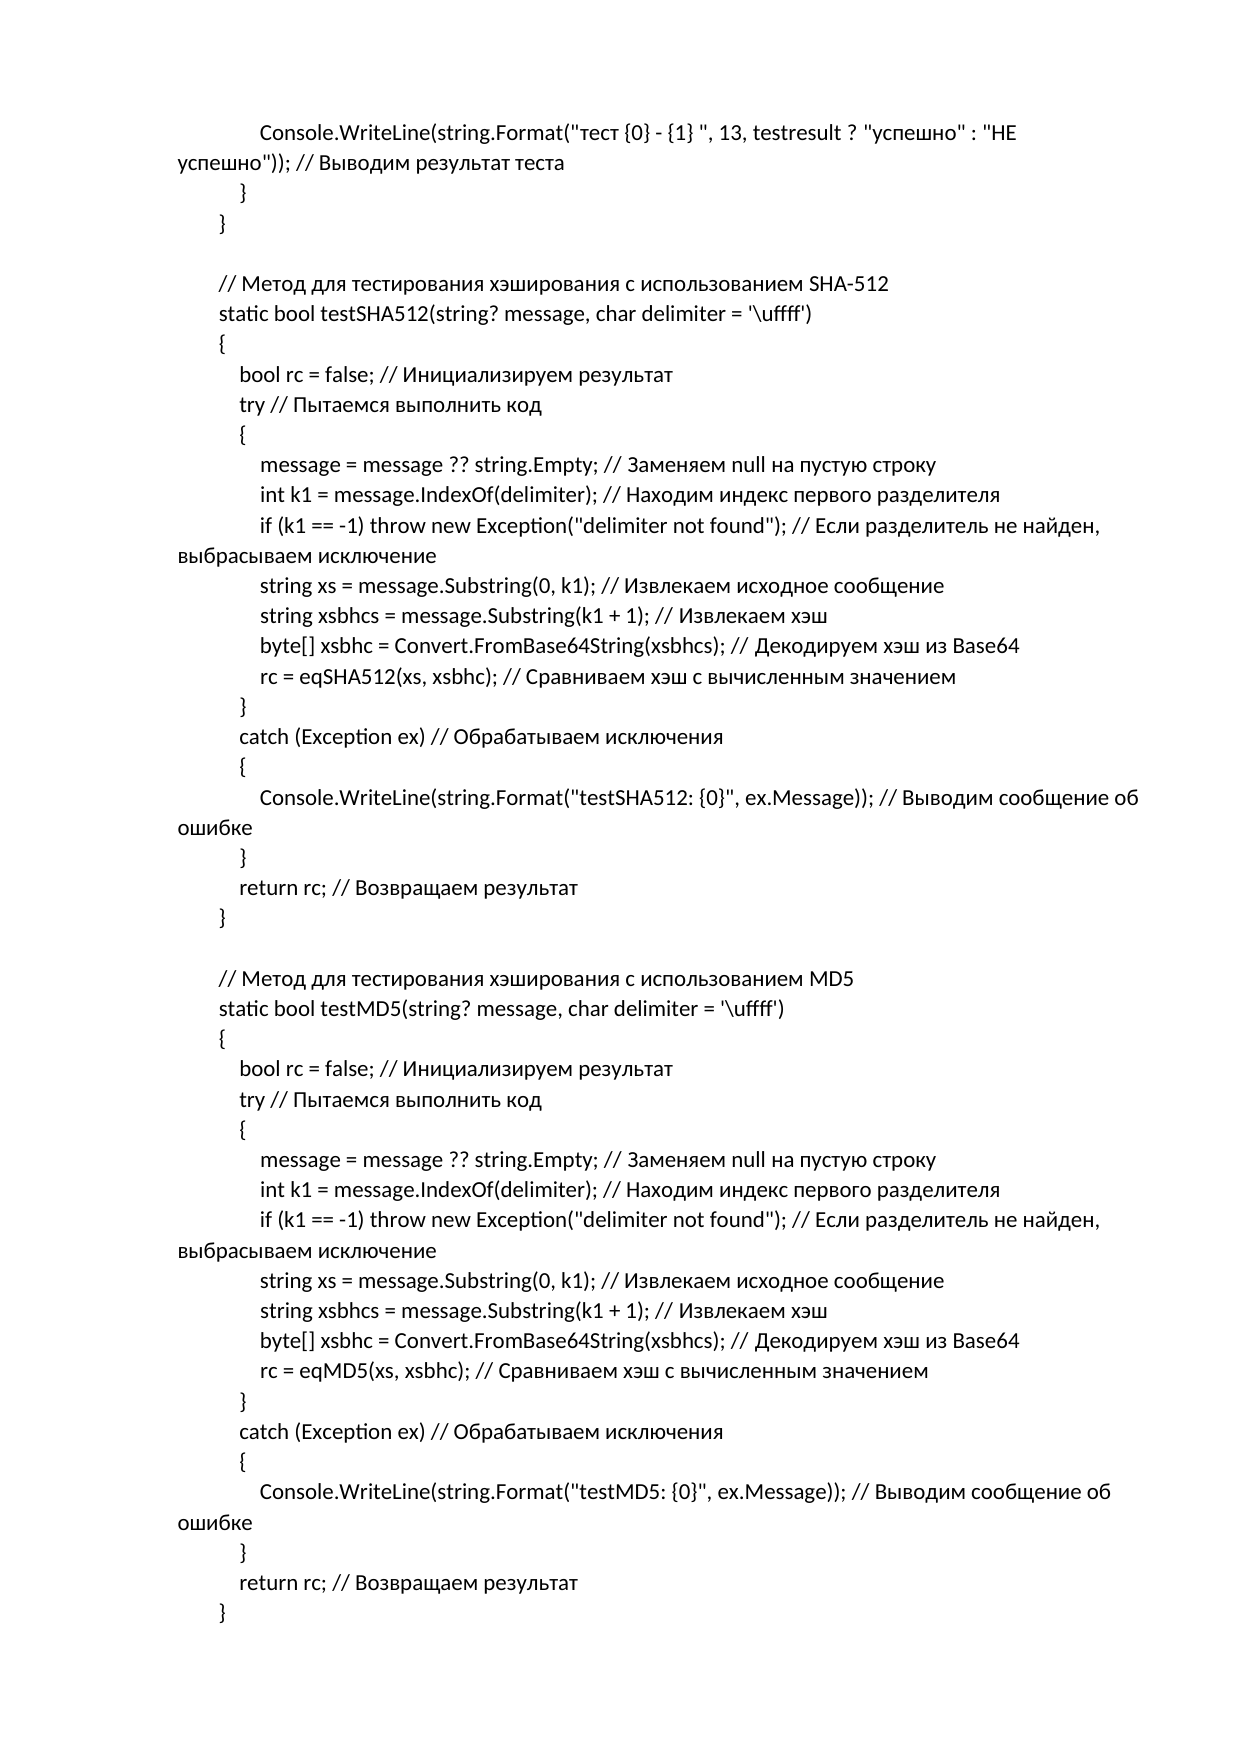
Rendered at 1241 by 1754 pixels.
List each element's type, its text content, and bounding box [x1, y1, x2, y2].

text } [177, 209, 1152, 237]
text } [177, 1598, 1152, 1626]
text int k1 = message.IndexOf(delimiter); // Находим индекс первого разделителя [177, 1175, 1152, 1203]
text try // Пытаемся выполнить код [177, 1085, 1152, 1113]
text if (k1 == -1) throw new Exception("delimiter not found"); // Если разделитель не найден, выбрасываем исключение [177, 1206, 1152, 1264]
text { [177, 1115, 1152, 1143]
text { [177, 1024, 1152, 1052]
text message = message ?? string.Empty; // Заменяем null на пустую строку [177, 1145, 1152, 1173]
text { [177, 1447, 1152, 1475]
text byte[] xsbhc = Convert.FromBase64String(xsbhcs); // Декодируем хэш из Base64 [177, 1326, 1152, 1354]
text { [177, 420, 1152, 448]
text static bool testSHA512(string? message, char delimiter = '\uffff') [177, 299, 1152, 327]
text Console.WriteLine(string.Format("тест {0} - {1} ", 13, testresult ? "успешно" : "НЕ успешно")); // Выводим результат теста [177, 118, 1152, 176]
text } [177, 1387, 1152, 1415]
text { [177, 752, 1152, 781]
text } [177, 178, 1152, 207]
text static bool testMD5(string? message, char delimiter = '\uffff') [177, 994, 1152, 1022]
text Console.WriteLine(string.Format("testSHA512: {0}", ex.Message)); // Выводим сообщение об ошибке [177, 783, 1152, 841]
text string xs = message.Substring(0, k1); // Извлекаем исходное сообщение [177, 1266, 1152, 1294]
text return rc; // Возвращаем результат [177, 1568, 1152, 1596]
text if (k1 == -1) throw new Exception("delimiter not found"); // Если разделитель не найден, выбрасываем исключение [177, 511, 1152, 569]
text { [177, 329, 1152, 358]
text bool rc = false; // Инициализируем результат [177, 1054, 1152, 1083]
text byte[] xsbhc = Convert.FromBase64String(xsbhcs); // Декодируем хэш из Base64 [177, 632, 1152, 660]
text rc = eqMD5(xs, xsbhc); // Сравниваем хэш с вычисленным значением [177, 1357, 1152, 1385]
text Console.WriteLine(string.Format("testMD5: {0}", ex.Message)); // Выводим сообщение об ошибке [177, 1477, 1152, 1536]
text return rc; // Возвращаем результат [177, 873, 1152, 901]
text message = message ?? string.Empty; // Заменяем null на пустую строку [177, 450, 1152, 478]
text bool rc = false; // Инициализируем результат [177, 360, 1152, 388]
text // Метод для тестирования хэширования с использованием SHA-512 [177, 269, 1152, 297]
text int k1 = message.IndexOf(delimiter); // Находим индекс первого разделителя [177, 481, 1152, 509]
text } [177, 692, 1152, 720]
text rc = eqSHA512(xs, xsbhc); // Сравниваем хэш с вычисленным значением [177, 662, 1152, 690]
text catch (Exception ex) // Обрабатываем исключения [177, 1417, 1152, 1445]
text } [177, 1538, 1152, 1566]
text try // Пытаемся выполнить код [177, 390, 1152, 418]
text string xs = message.Substring(0, k1); // Извлекаем исходное сообщение [177, 571, 1152, 599]
text } [177, 843, 1152, 871]
text string xsbhcs = message.Substring(k1 + 1); // Извлекаем хэш [177, 601, 1152, 629]
text string xsbhcs = message.Substring(k1 + 1); // Извлекаем хэш [177, 1296, 1152, 1324]
text catch (Exception ex) // Обрабатываем исключения [177, 722, 1152, 750]
text // Метод для тестирования хэширования с использованием MD5 [177, 964, 1152, 992]
text } [177, 903, 1152, 932]
